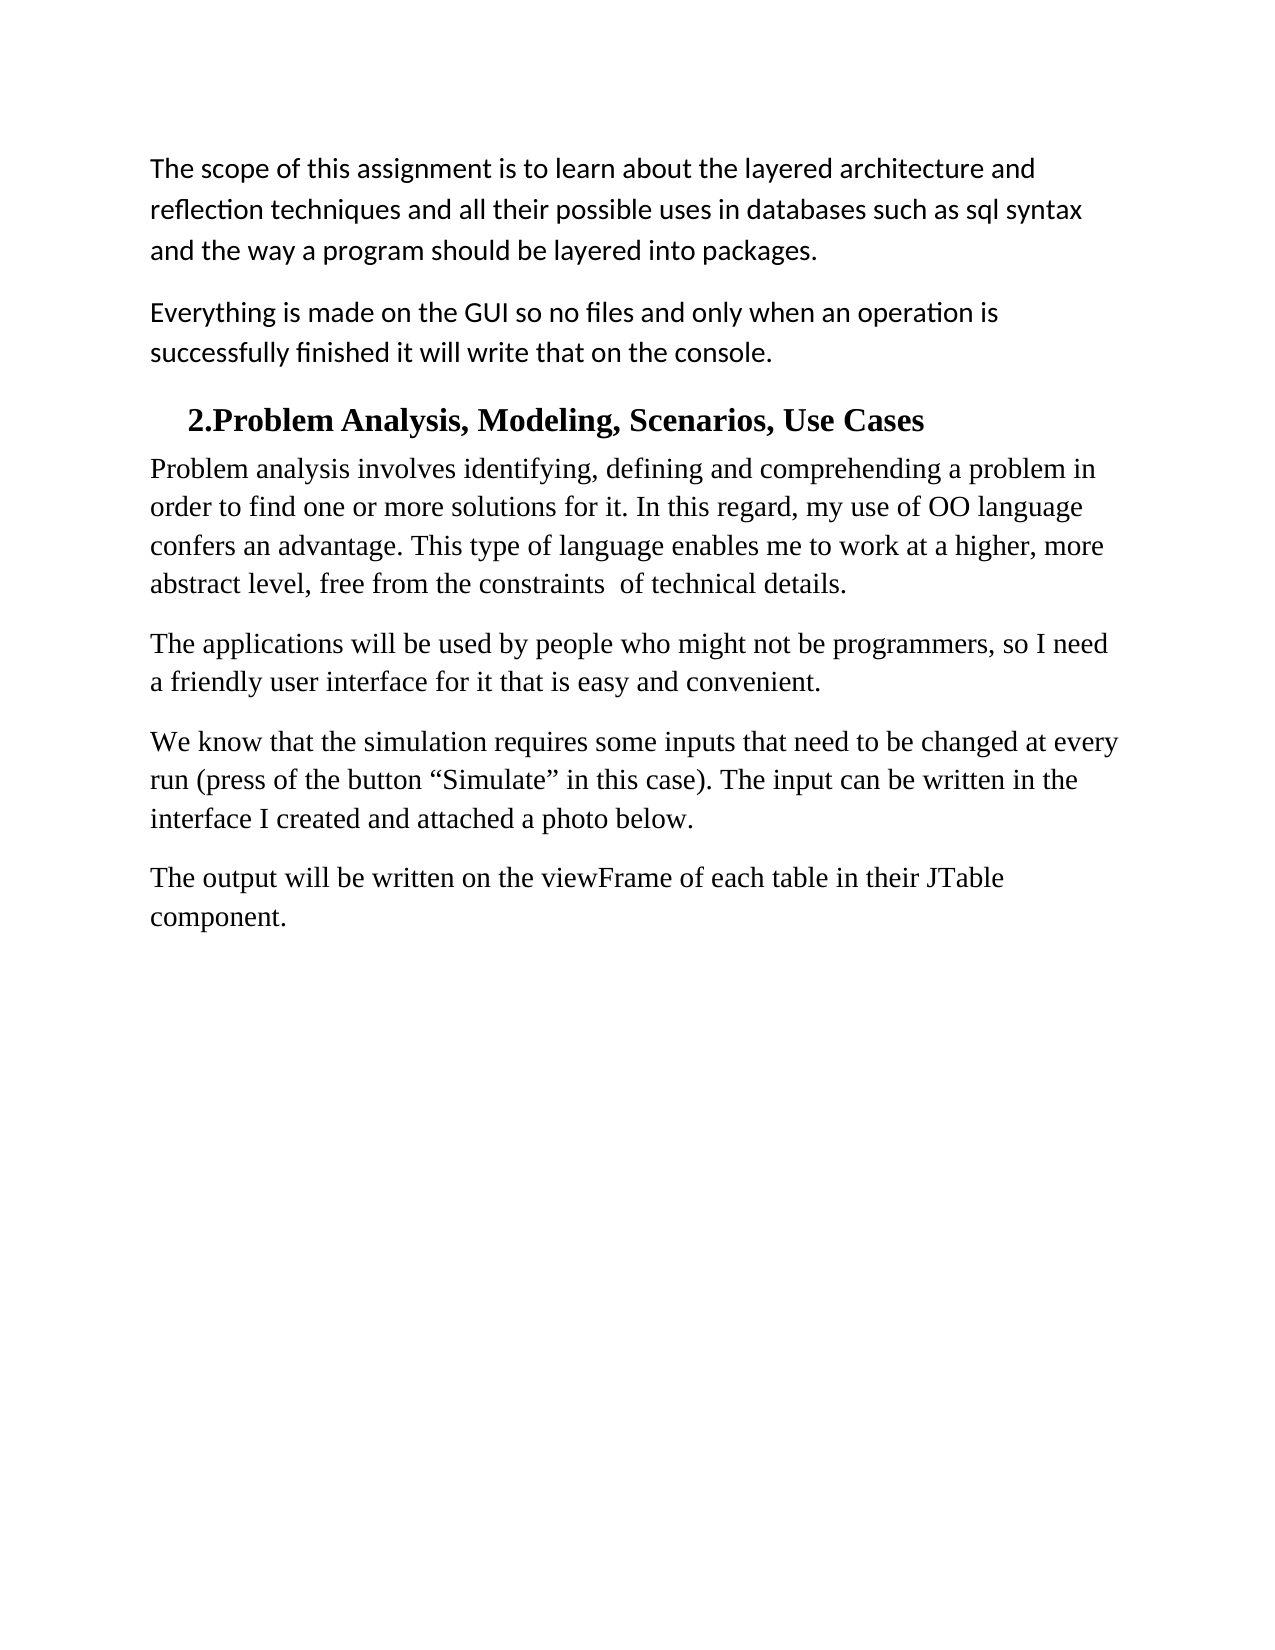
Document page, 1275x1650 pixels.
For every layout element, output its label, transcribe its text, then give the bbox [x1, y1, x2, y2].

text Problem analysis involves identifying, defining and comprehending a problem in order to find one or more solutions for it. In this regard, my use of OO language confers an advantage. This type of language enables me to work at a higher, more abstract level, free from the constraints of technical details. [150, 451, 1125, 600]
text The applications will be used by people who might not be programmers, so I need a friendly user interface for it that is easy and convenient. [150, 626, 1125, 698]
text The scope of this assignment is to learn about the layered architecture and reflection techniques and all their possible uses in databases such as sql syntax and the way a program should be layered into packages. [150, 150, 1125, 267]
text Everything is made on the GUI so no files and only when an operation is successfully finished it will write that on the console. [150, 294, 1125, 370]
text The output will be written on the viewFrame of each table in their JTable component. [150, 860, 1125, 932]
text We know that the simulation requires some inputs that need to be changed at every run (press of the button “Simulate” in this case). The input can be written in the interface I created and attached a photo below. [150, 724, 1125, 834]
subtitle 2.Problem Analysis, Modeling, Scenarios, Use Cases [187, 401, 1125, 439]
